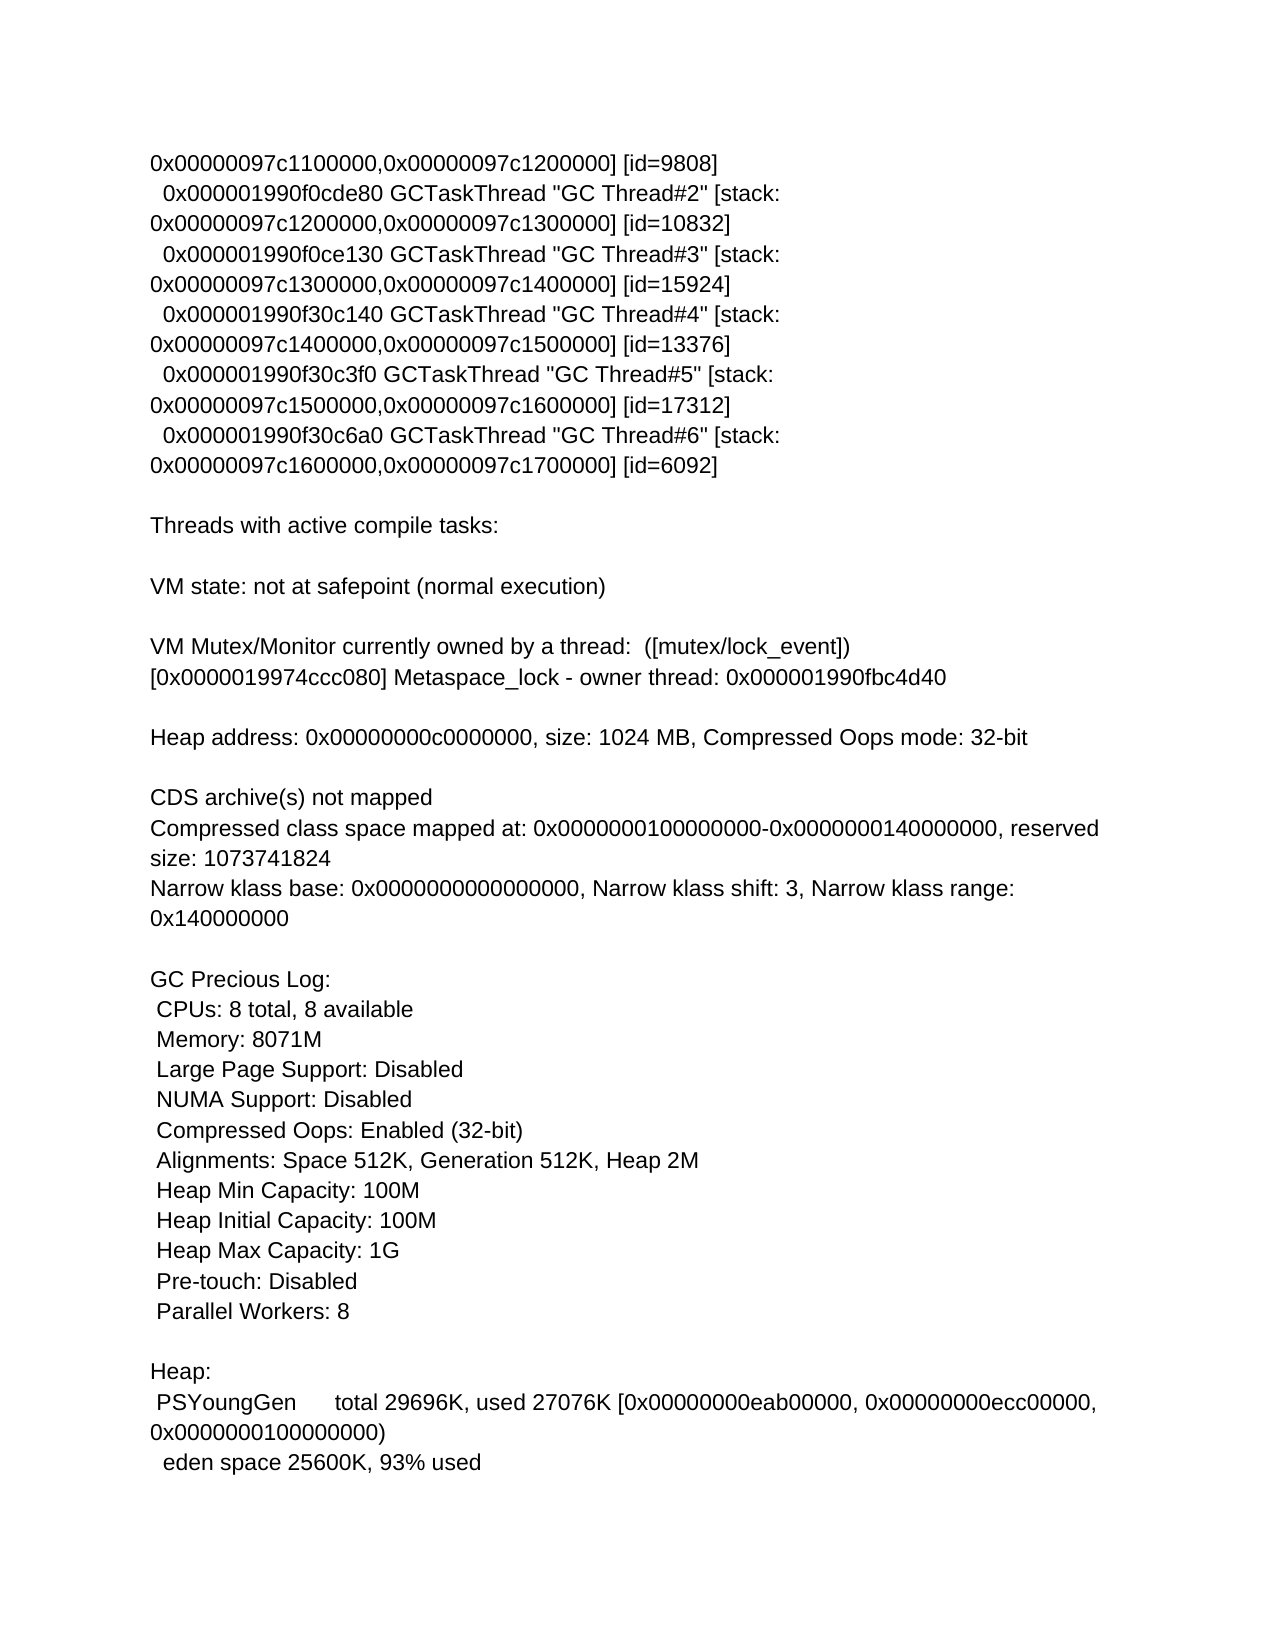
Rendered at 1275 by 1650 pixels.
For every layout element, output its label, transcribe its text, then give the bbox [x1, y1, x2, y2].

text Compressed class space mapped at: 0x0000000100000000-0x0000000140000000, reserved size: 1073741824 [150, 814, 1125, 871]
text 0x000001990f30c140 GCTaskThread "GC Thread#4" [stack: 0x00000097c1400000,0x00000097c1500000] [id=13376] [150, 301, 1125, 358]
text VM Mutex/Monitor currently owned by a thread: ([mutex/lock_event]) [150, 633, 1125, 660]
text Pre-touch: Disabled [150, 1268, 1125, 1294]
text Threads with active compile tasks: [150, 512, 1125, 539]
text Alignments: Space 512K, Generation 512K, Heap 2M [150, 1147, 1125, 1173]
text 0x000001990f0ce130 GCTaskThread "GC Thread#3" [stack: 0x00000097c1300000,0x00000097c1400000] [id=15924] [150, 241, 1125, 297]
text NUMA Support: Disabled [150, 1086, 1125, 1113]
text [150, 150, 1125, 176]
text Large Page Support: Disabled [150, 1056, 1125, 1083]
text Compressed Oops: Enabled (32-bit) [150, 1117, 1125, 1143]
text Heap: [150, 1358, 1125, 1385]
text Parallel Workers: 8 [150, 1298, 1125, 1324]
text VM state: not at safepoint (normal execution) [150, 573, 1125, 599]
text GC Precious Log: [150, 966, 1125, 992]
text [150, 1449, 1125, 1475]
text Memory: 8071M [150, 1026, 1125, 1052]
text Heap address: 0x00000000c0000000, size: 1024 MB, Compressed Oops mode: 32-bit [150, 724, 1125, 750]
text Narrow klass base: 0x0000000000000000, Narrow klass shift: 3, Narrow klass range: 0x140000000 [150, 875, 1125, 932]
text CDS archive(s) not mapped [150, 784, 1125, 811]
text 0x000001990f0cde80 GCTaskThread "GC Thread#2" [stack: 0x00000097c1200000,0x00000097c1300000] [id=10832] [150, 180, 1125, 237]
text PSYoungGen total 29696K, used 27076K [0x00000000eab00000, 0x00000000ecc00000, 0x0000000100000000) [150, 1388, 1125, 1445]
text CPUs: 8 total, 8 available [150, 996, 1125, 1022]
text Heap Initial Capacity: 100M [150, 1207, 1125, 1234]
text [0x0000019974ccc080] Metaspace_lock - owner thread: 0x000001990fbc4d40 [150, 663, 1125, 690]
text 0x000001990f30c3f0 GCTaskThread "GC Thread#5" [stack: 0x00000097c1500000,0x00000097c1600000] [id=17312] [150, 361, 1125, 418]
text 0x000001990f30c6a0 GCTaskThread "GC Thread#6" [stack: 0x00000097c1600000,0x00000097c1700000] [id=6092] [150, 422, 1125, 478]
text Heap Max Capacity: 1G [150, 1237, 1125, 1264]
text Heap Min Capacity: 100M [150, 1177, 1125, 1203]
